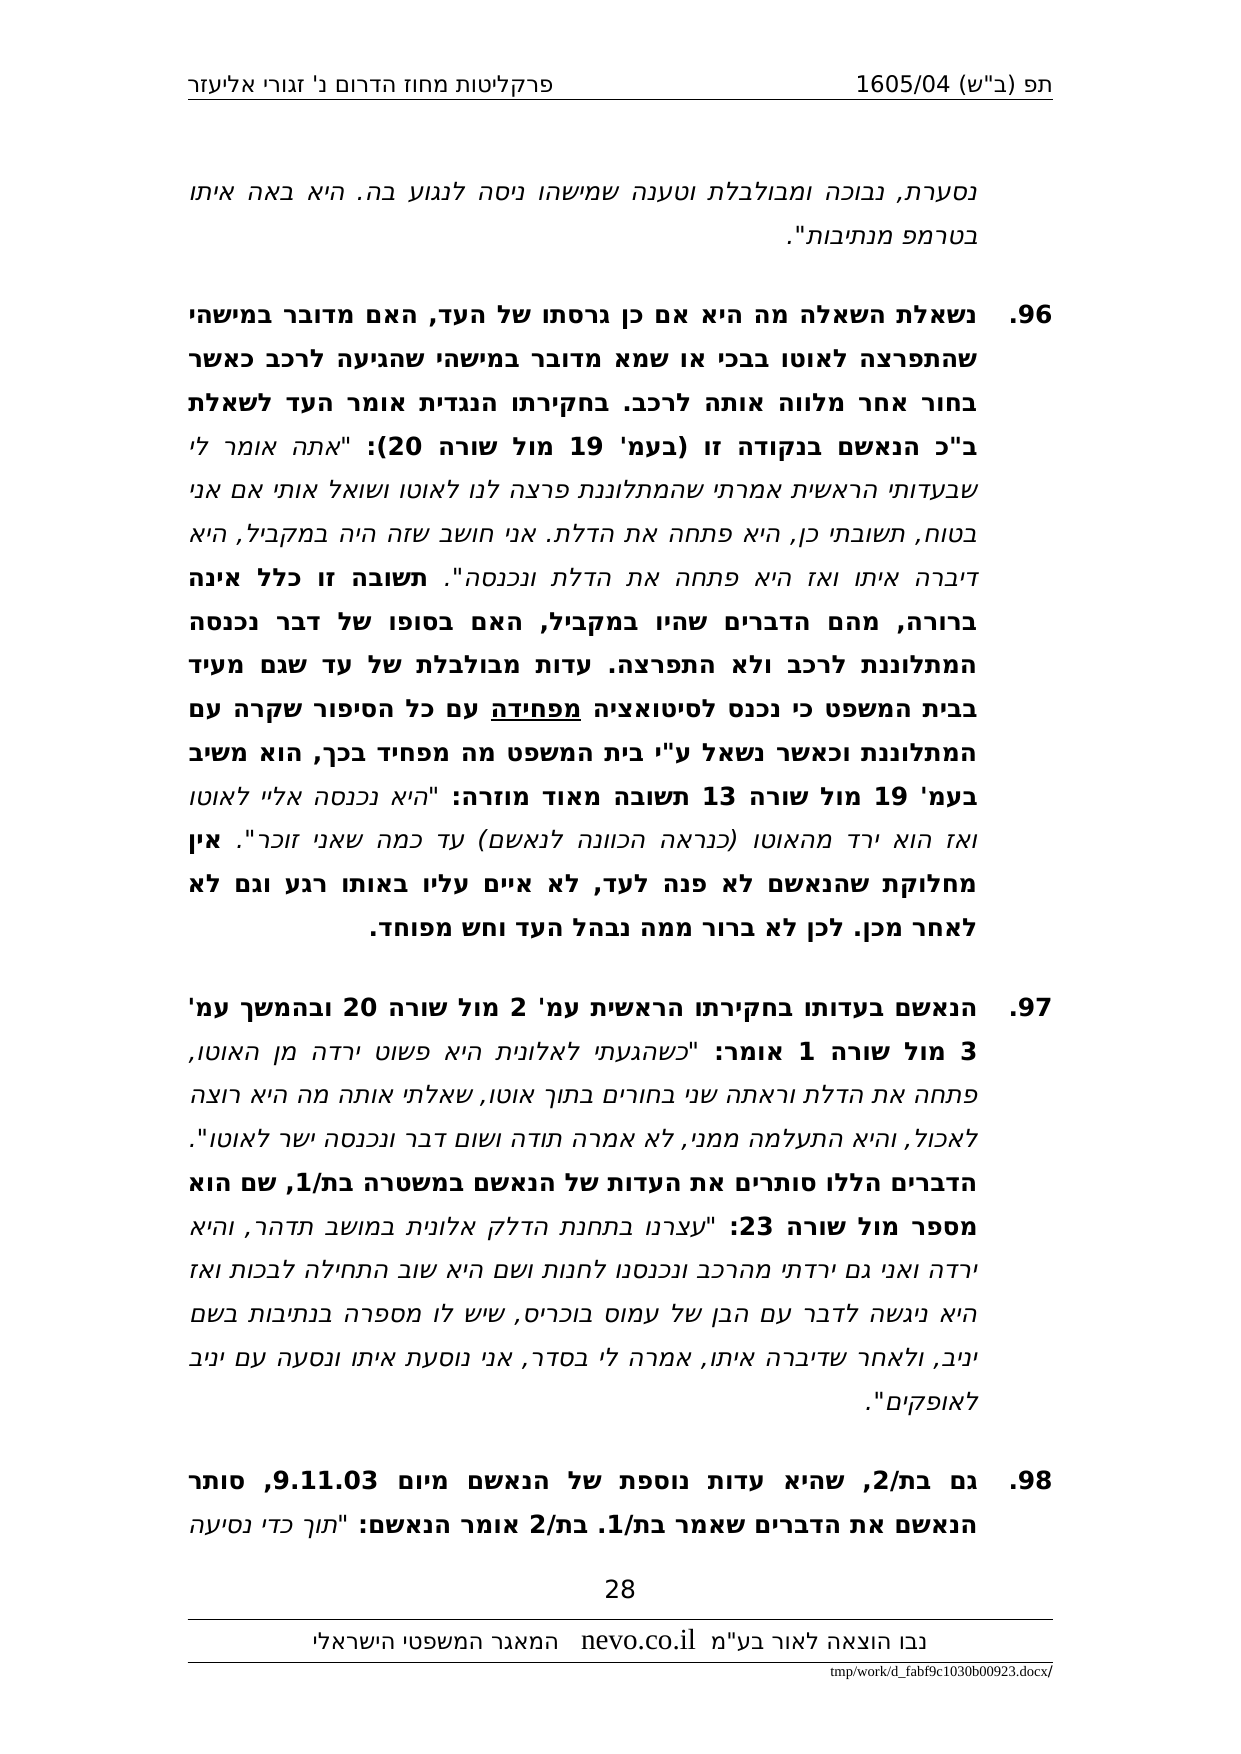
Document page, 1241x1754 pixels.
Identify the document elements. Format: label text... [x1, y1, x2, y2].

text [187, 1467, 1053, 1539]
text 97. הנאשם בעדותו בחקירתו הראשית עמ' 2 מול שורה 20 ובהמשך עמ' 3 מול שורה 1 אומר: "כשהגעתי לאלונית היא פשוט ירדה מן האוטו, פתחה את הדלת וראתה שני בחורים בתוך אוטו, שאלתי אותה מה היא רוצה לאכול, והיא התעלמה ממני, לא אמרה תודה ושום דבר ונכנסה ישר לאוטו". הדברים הללו סותרים את העדות של הנאשם במשטרה בת/1, שם הוא מספר מול שורה 23: "עצרנו בתחנת הדלק אלונית במושב תדהר, והיא ירדה ואני גם ירדתי מהרכב ונכנסנו לחנות ושם היא שוב התחילה לבכות ואז היא ניגשה לדבר עם הבן של עמוס בוכריס, שיש לו מספרה בנתיבות בשם יניב, ולאחר שדיברה איתו, אמרה לי בסדר, אני נוסעת איתו ונסעה עם יניב לאופקים". [187, 993, 1053, 1416]
text 96. נשאלת השאלה מה היא אם כן גרסתו של העד, האם מדובר במישהי שהתפרצה לאוטו בבכי או שמא מדובר במישהי שהגיעה לרכב כאשר בחור אחר מלווה אותה לרכב. בחקירתו הנגדית אומר העד לשאלת ב"כ הנאשם בנקודה זו (בעמ' 19 מול שורה 20): "אתה אומר לי שבעדותי הראשית אמרתי שהמתלוננת פרצה לנו לאוטו ושואל אותי אם אני בטוח, תשובתי כן, היא פתחה את הדלת. אני חושב שזה היה במקביל, היא דיברה איתו ואז היא פתחה את הדלת ונכנסה". תשובה זו כלל אינה ברורה, מהם הדברים שהיו במקביל, האם בסופו של דבר נכנסה המתלוננת לרכב ולא התפרצה. עדות מבולבלת של עד שגם מעיד בבית המשפט כי נכנס לסיטואציה מפחידה עם כל הסיפור שקרה עם המתלוננת וכאשר נשאל ע"י בית המשפט מה מפחיד בכך, הוא משיב בעמ' 19 מול שורה 13 תשובה מאוד מוזרה: "היא נכנסה אליי לאוטו ואז הוא ירד מהאוטו (כנראה הכוונה לנאשם) עד כמה שאני זוכר". אין מחלוקת שהנאשם לא פנה לעד, לא איים עליו באותו רגע וגם לא לאחר מכן. לכן לא ברור ממה נבהל העד וחש מפוחד. [187, 301, 1053, 942]
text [187, 177, 1053, 250]
